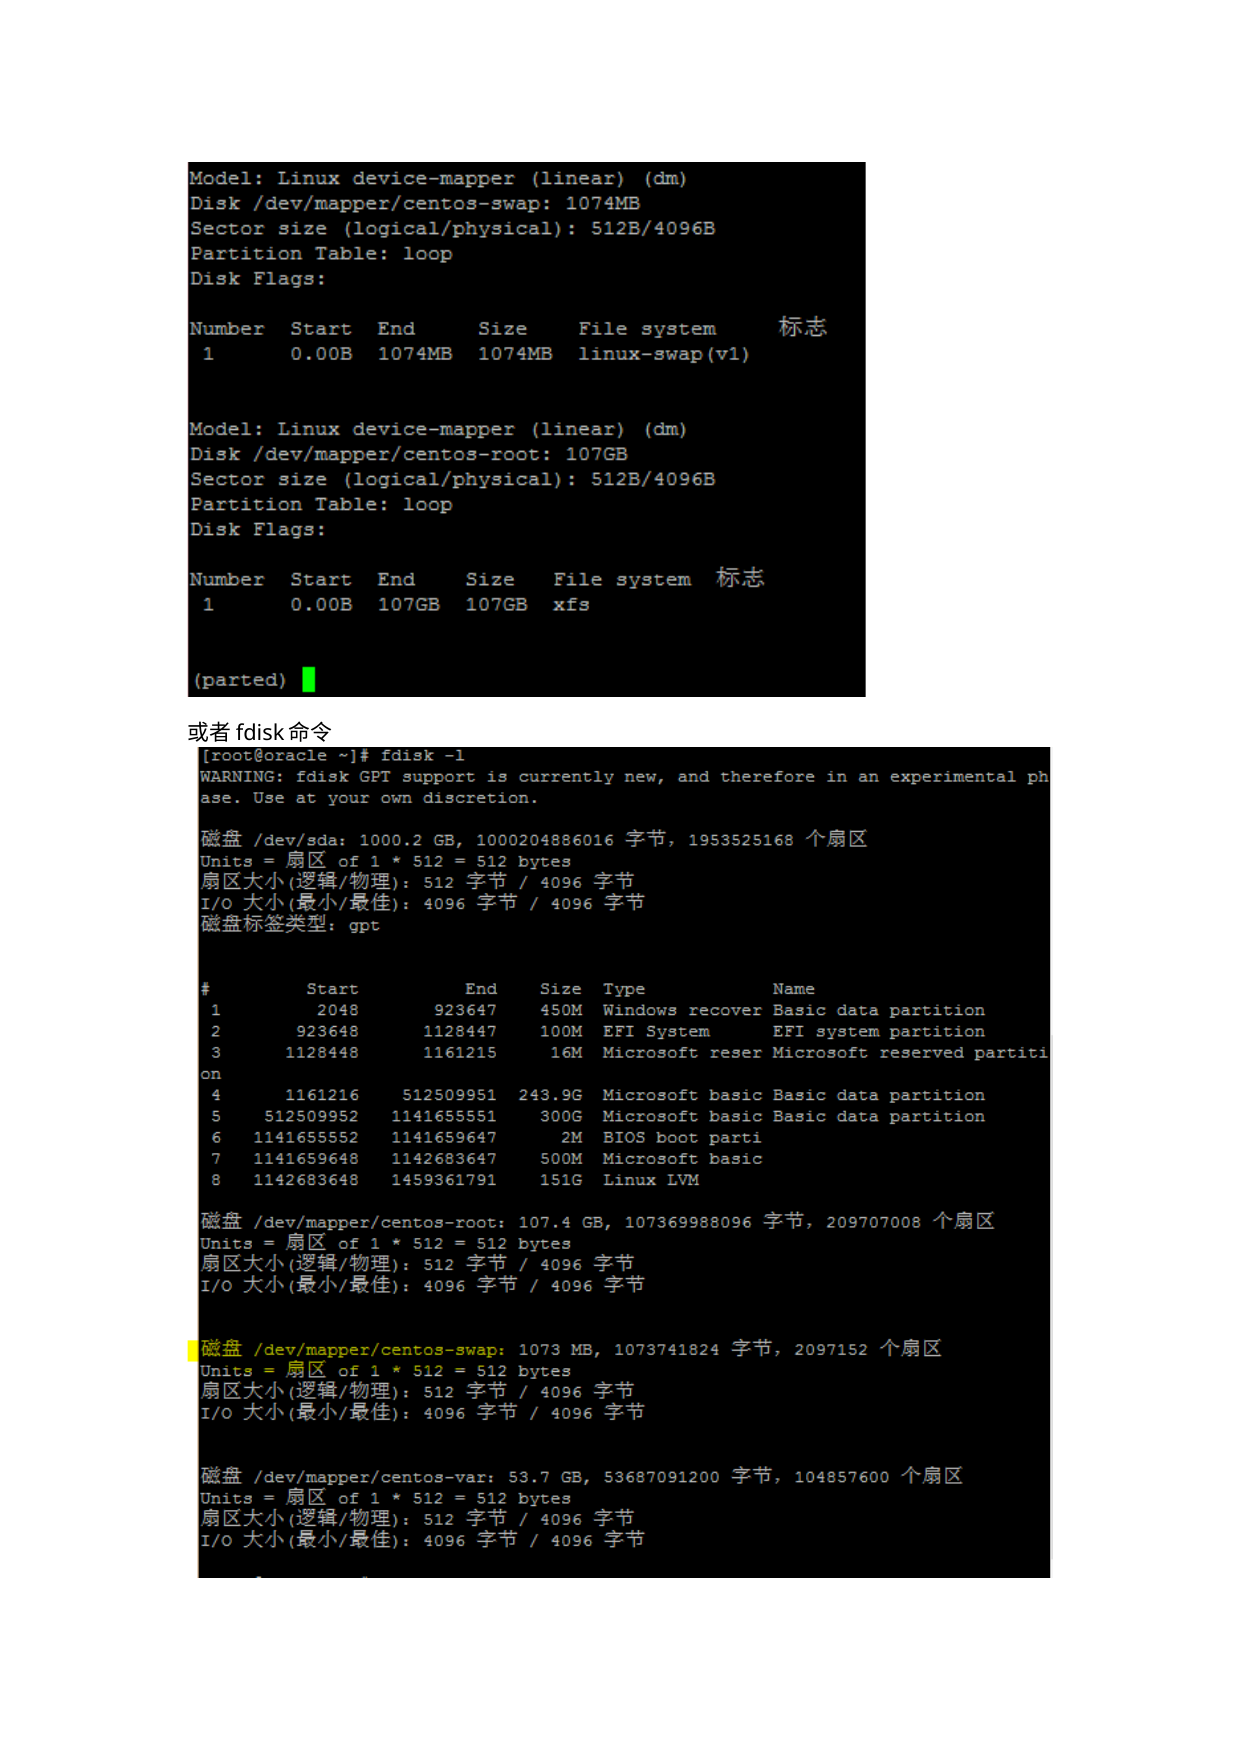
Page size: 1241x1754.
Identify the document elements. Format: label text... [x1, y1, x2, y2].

picture [187, 162, 866, 697]
text 或者fdisk命令 [187, 714, 1053, 747]
picture [187, 747, 1053, 1578]
